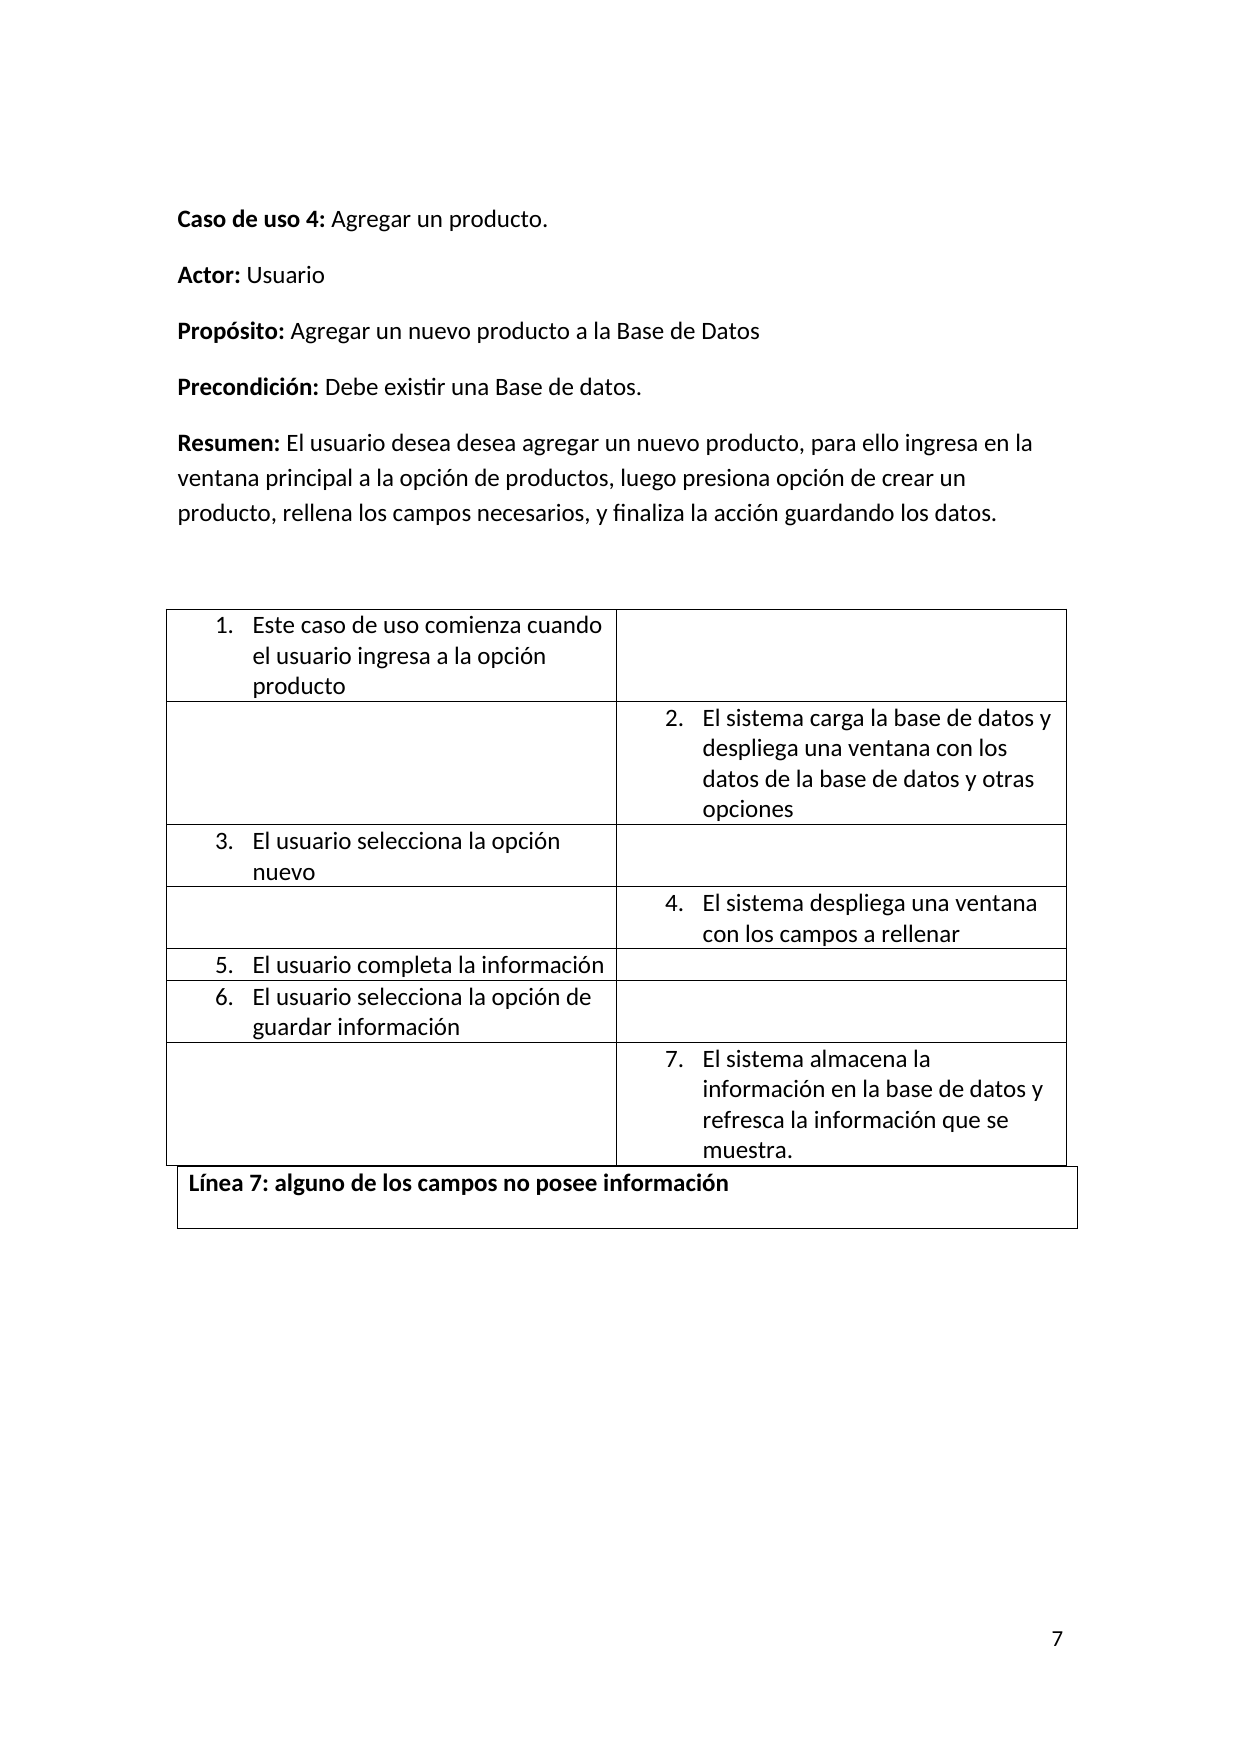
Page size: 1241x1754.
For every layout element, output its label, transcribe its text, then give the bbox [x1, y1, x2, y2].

table_cell El sistema carga la base de datos y despliega una ventana con los datos de la base de datos y otras opciones [617, 702, 1066, 824]
text Propósito: Agregar un nuevo producto a la Base de Datos [177, 315, 1063, 346]
table_cell [167, 702, 616, 824]
table_cell [167, 887, 616, 948]
table_cell El sistema almacena la información en la base de datos y refresca la información que se muestra. [617, 1043, 1066, 1165]
table_cell El usuario completa la información [167, 949, 616, 980]
text Caso de uso 4: Agregar un producto. [177, 203, 1063, 234]
table_cell [617, 825, 1066, 886]
text Resumen: El usuario desea desea agregar un nuevo producto, para ello ingresa en la ventana principal a la opción de productos, luego presiona opción de crear un producto, rellena los campos necesarios, y finaliza la acción guardando los datos. [177, 427, 1063, 527]
table_cell [167, 1043, 616, 1165]
table_cell [617, 949, 1066, 980]
table_header Este caso de uso comienza cuando el usuario ingresa a la opción producto [167, 610, 616, 701]
table_cell El usuario selecciona la opción nuevo [167, 825, 616, 886]
table_header [617, 610, 1066, 701]
text Precondición: Debe existir una Base de datos. [177, 371, 1063, 401]
table_header Línea 7: alguno de los campos no posee información [178, 1167, 1077, 1228]
table_cell [617, 981, 1066, 1042]
text Actor: Usuario [177, 259, 1063, 290]
table_cell El usuario selecciona la opción de guardar información [167, 981, 616, 1042]
table_cell El sistema despliega una ventana con los campos a rellenar [617, 887, 1066, 948]
